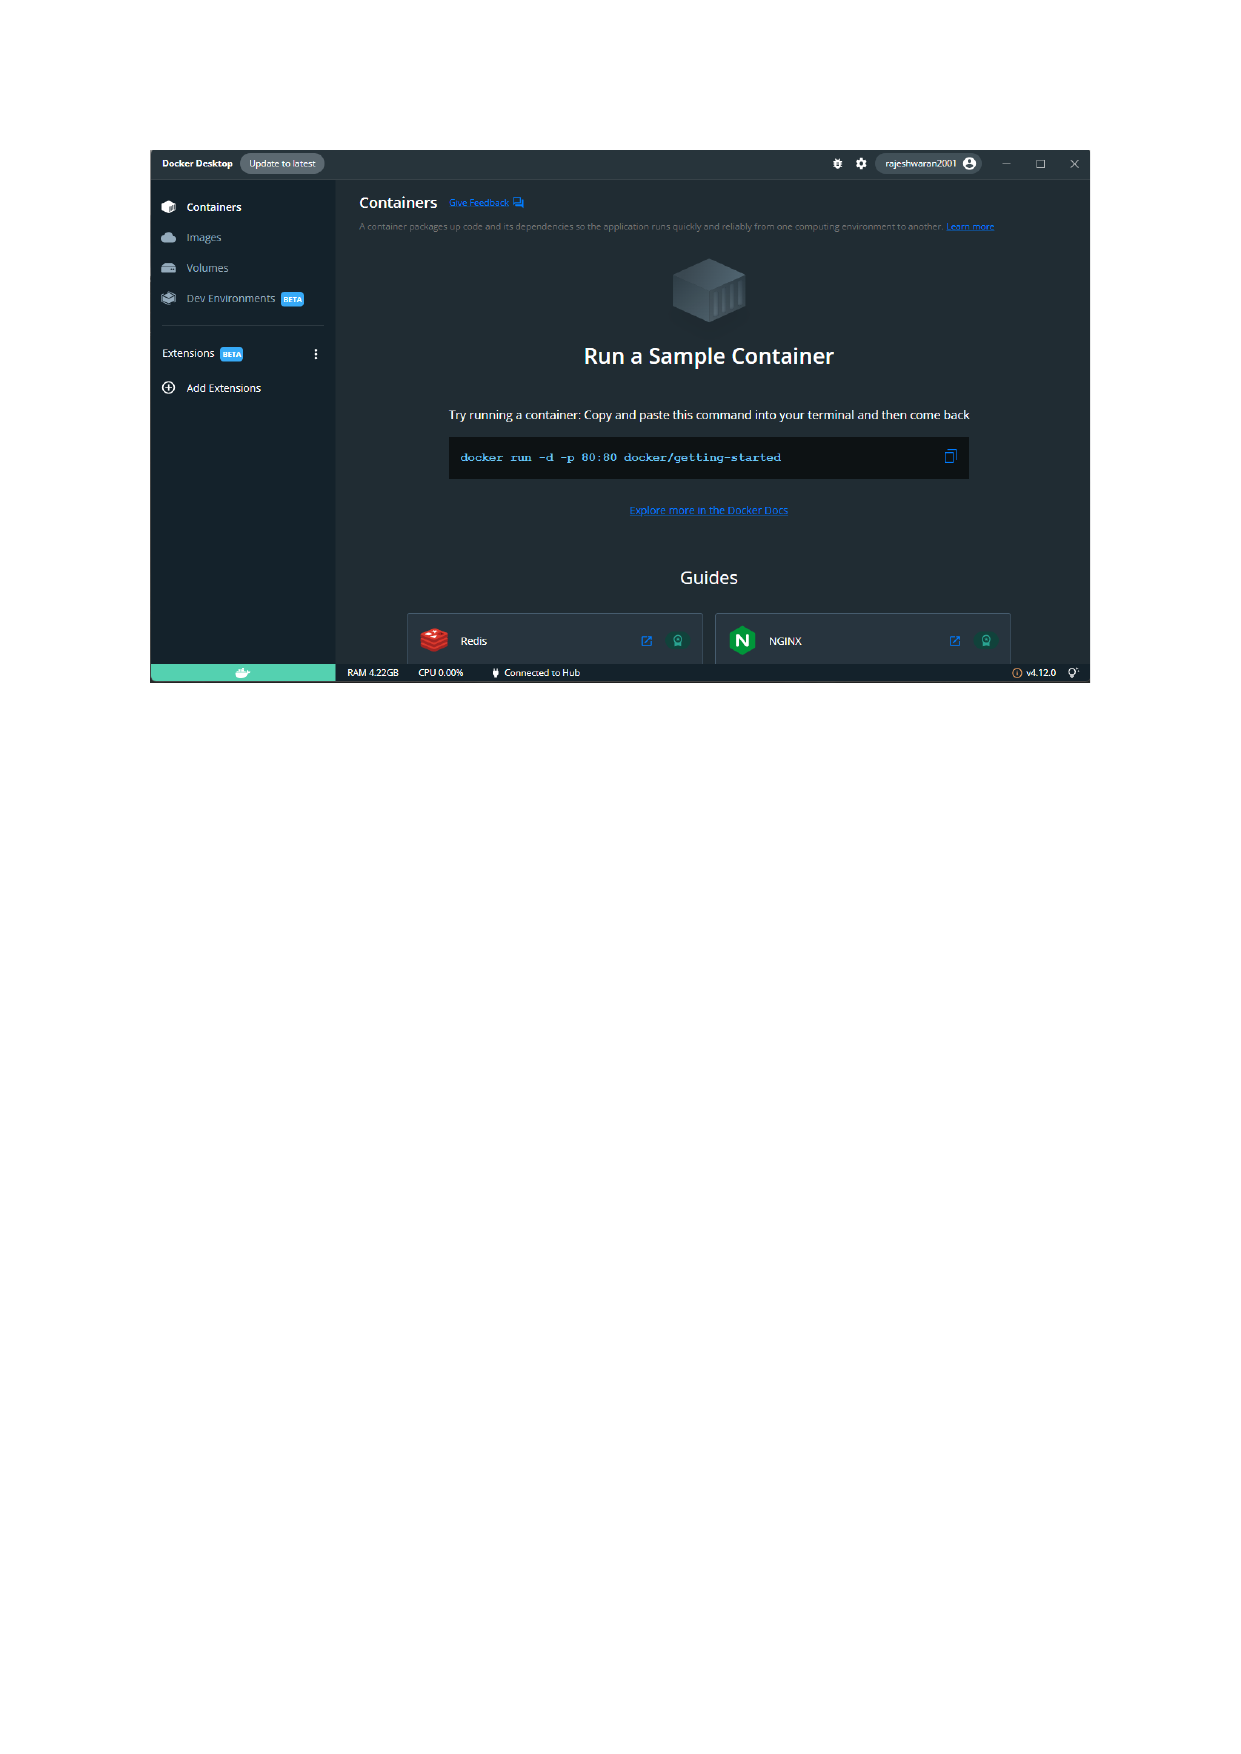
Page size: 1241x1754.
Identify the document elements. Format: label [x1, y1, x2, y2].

picture [150, 150, 1091, 683]
